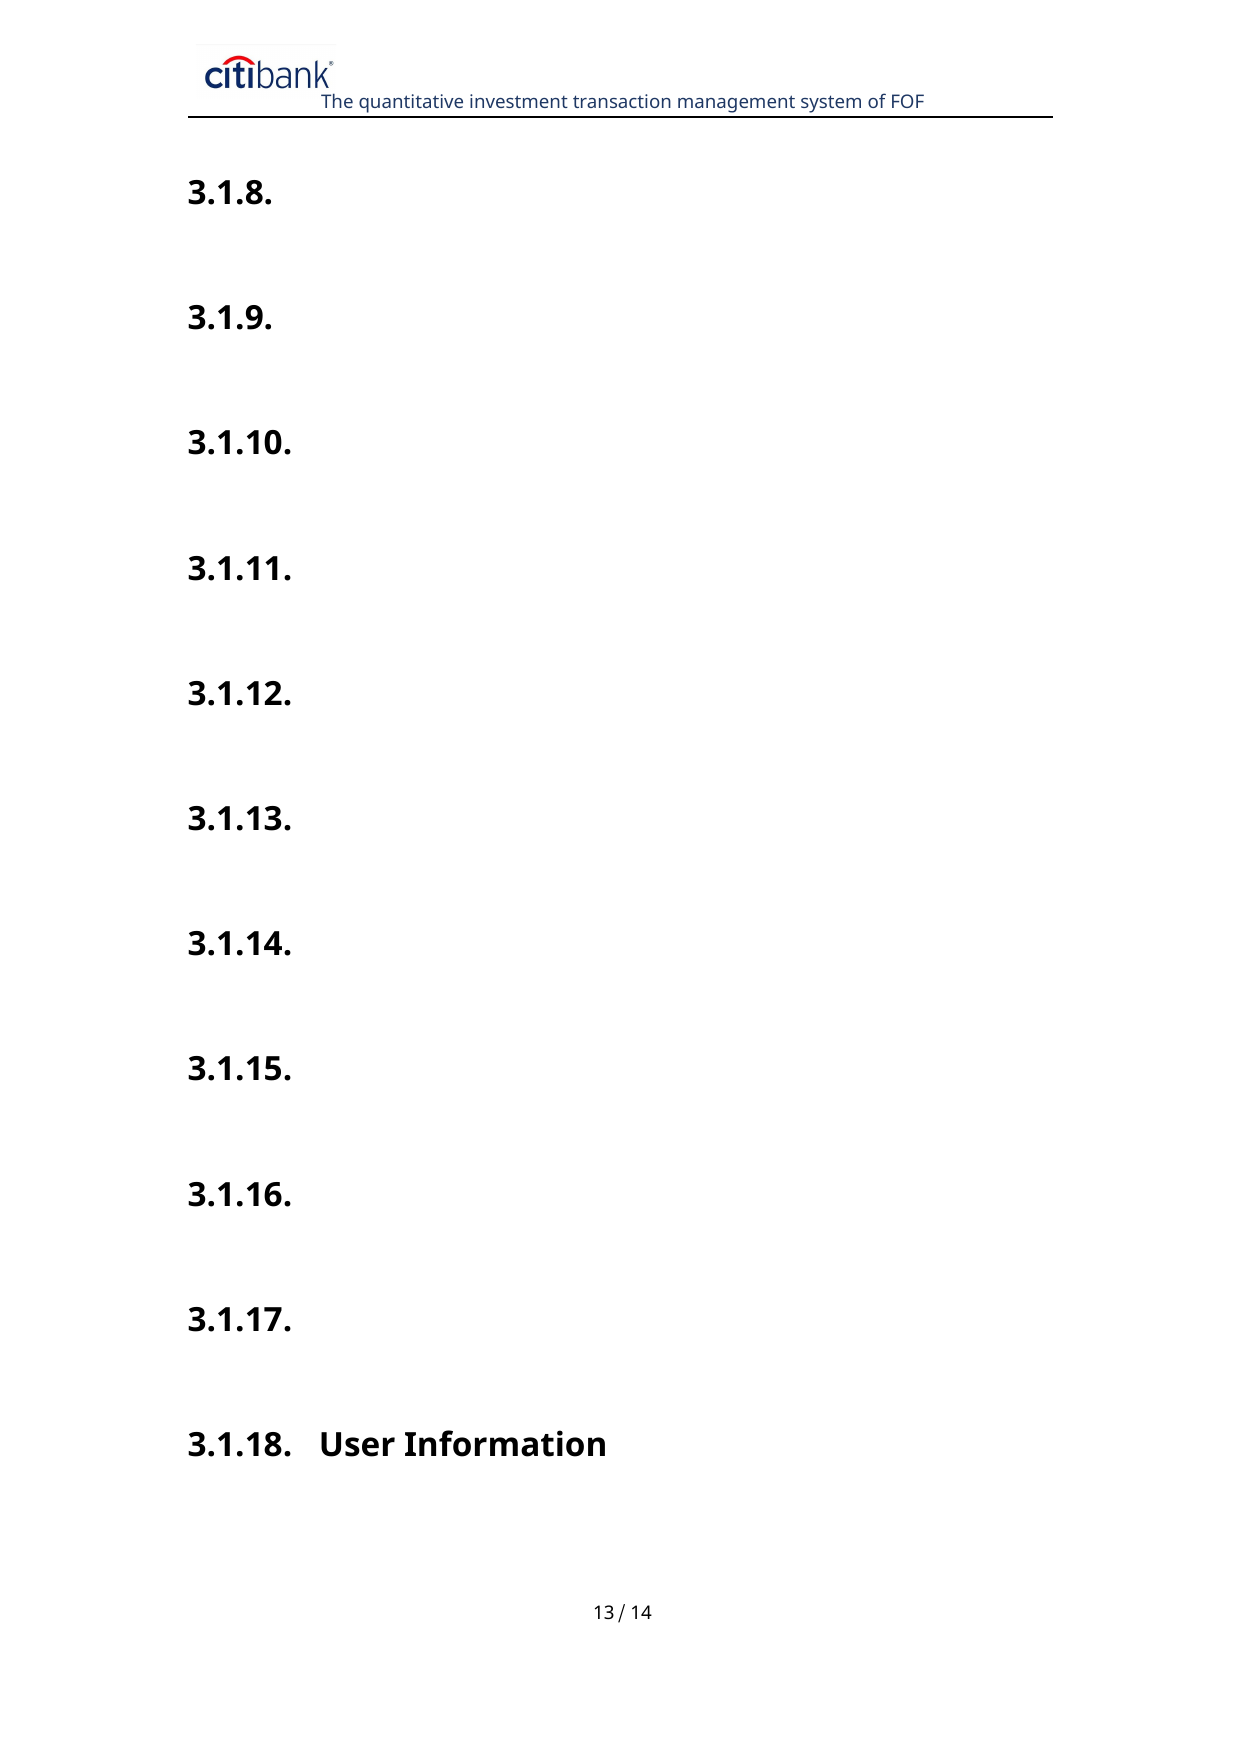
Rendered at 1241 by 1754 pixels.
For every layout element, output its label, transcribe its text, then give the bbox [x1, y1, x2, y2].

subtitle User Information [187, 1411, 1053, 1476]
picture [195, 44, 337, 99]
